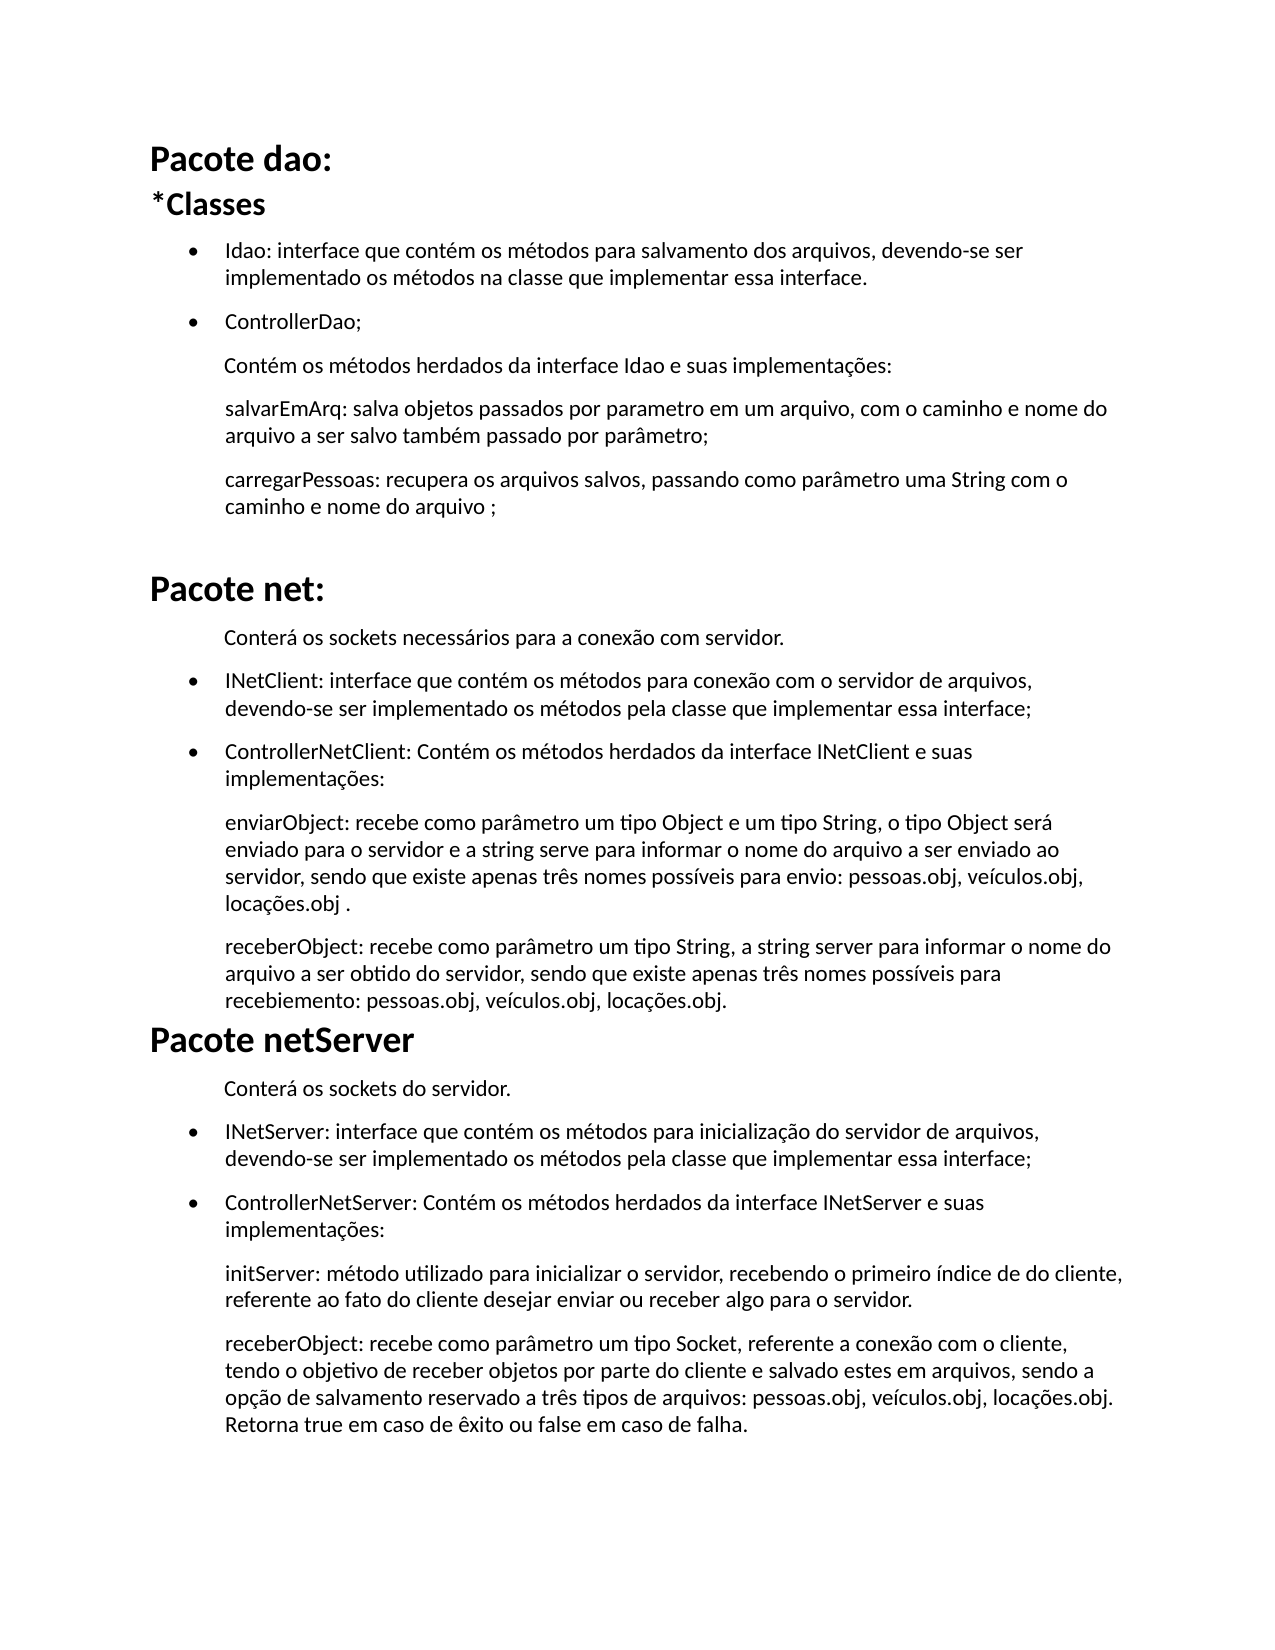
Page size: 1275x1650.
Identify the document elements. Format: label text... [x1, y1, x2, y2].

text Contém os métodos herdados da interface Idao e suas implementações: [150, 352, 1125, 378]
list Idao: interface que contém os métodos para salvamento dos arquivos, devendo-se ser implementado os métodos na classe que implementar essa interface. [187, 237, 1125, 291]
list ControllerNetClient: Contém os métodos herdados da interface INetClient e suas implementações: [187, 738, 1125, 792]
list INetServer: interface que contém os métodos para inicialização do servidor de arquivos, devendo-se ser implementado os métodos pela classe que implementar essa interface; [187, 1118, 1125, 1172]
text carregarPessoas: recupera os arquivos salvos, passando como parâmetro uma String com o caminho e nome do arquivo ; [225, 466, 1125, 520]
list ControllerDao; [187, 308, 1125, 335]
text receberObject: recebe como parâmetro um tipo Socket, referente a conexão com o cliente, tendo o objetivo de receber objetos por parte do cliente e salvado estes em arquivos, sendo a opção de salvamento reservado a três tipos de arquivos: pessoas.obj, veículos.obj, locações.obj. Retorna true em caso de êxito ou false em caso de falha. [225, 1330, 1125, 1438]
text Conterá os sockets do servidor. [150, 1074, 1125, 1101]
text receberObject: recebe como parâmetro um tipo String, a string server para informar o nome do arquivo a ser obtido do servidor, sendo que existe apenas três nomes possíveis para recebiemento: pessoas.obj, veículos.obj, locações.obj. [225, 933, 1125, 1014]
text *Classes [150, 194, 1125, 221]
text salvarEmArq: salva objetos passados por parametro em um arquivo, com o caminho e nome do arquivo a ser salvo também passado por parâmetro; [225, 395, 1125, 449]
text enviarObject: recebe como parâmetro um tipo Object e um tipo String, o tipo Object será enviado para o servidor e a string serve para informar o nome do arquivo a ser enviado ao servidor, sendo que existe apenas três nomes possíveis para envio: pessoas.obj, veículos.obj, locações.obj . [225, 809, 1125, 917]
text Pacote netServer [150, 1031, 1125, 1058]
list ControllerNetServer: Contém os métodos herdados da interface INetServer e suas implementações: [187, 1189, 1125, 1243]
text Conterá os sockets necessários para a conexão com servidor. [150, 624, 1125, 651]
text Pacote dao: [150, 150, 1125, 177]
text initServer: método utilizado para inicializar o servidor, recebendo o primeiro índice de do cliente, referente ao fato do cliente desejar enviar ou receber algo para o servidor. [225, 1259, 1125, 1313]
text Pacote net: [150, 580, 1125, 607]
list INetClient: interface que contém os métodos para conexão com o servidor de arquivos, devendo-se ser implementado os métodos pela classe que implementar essa interface; [187, 667, 1125, 721]
